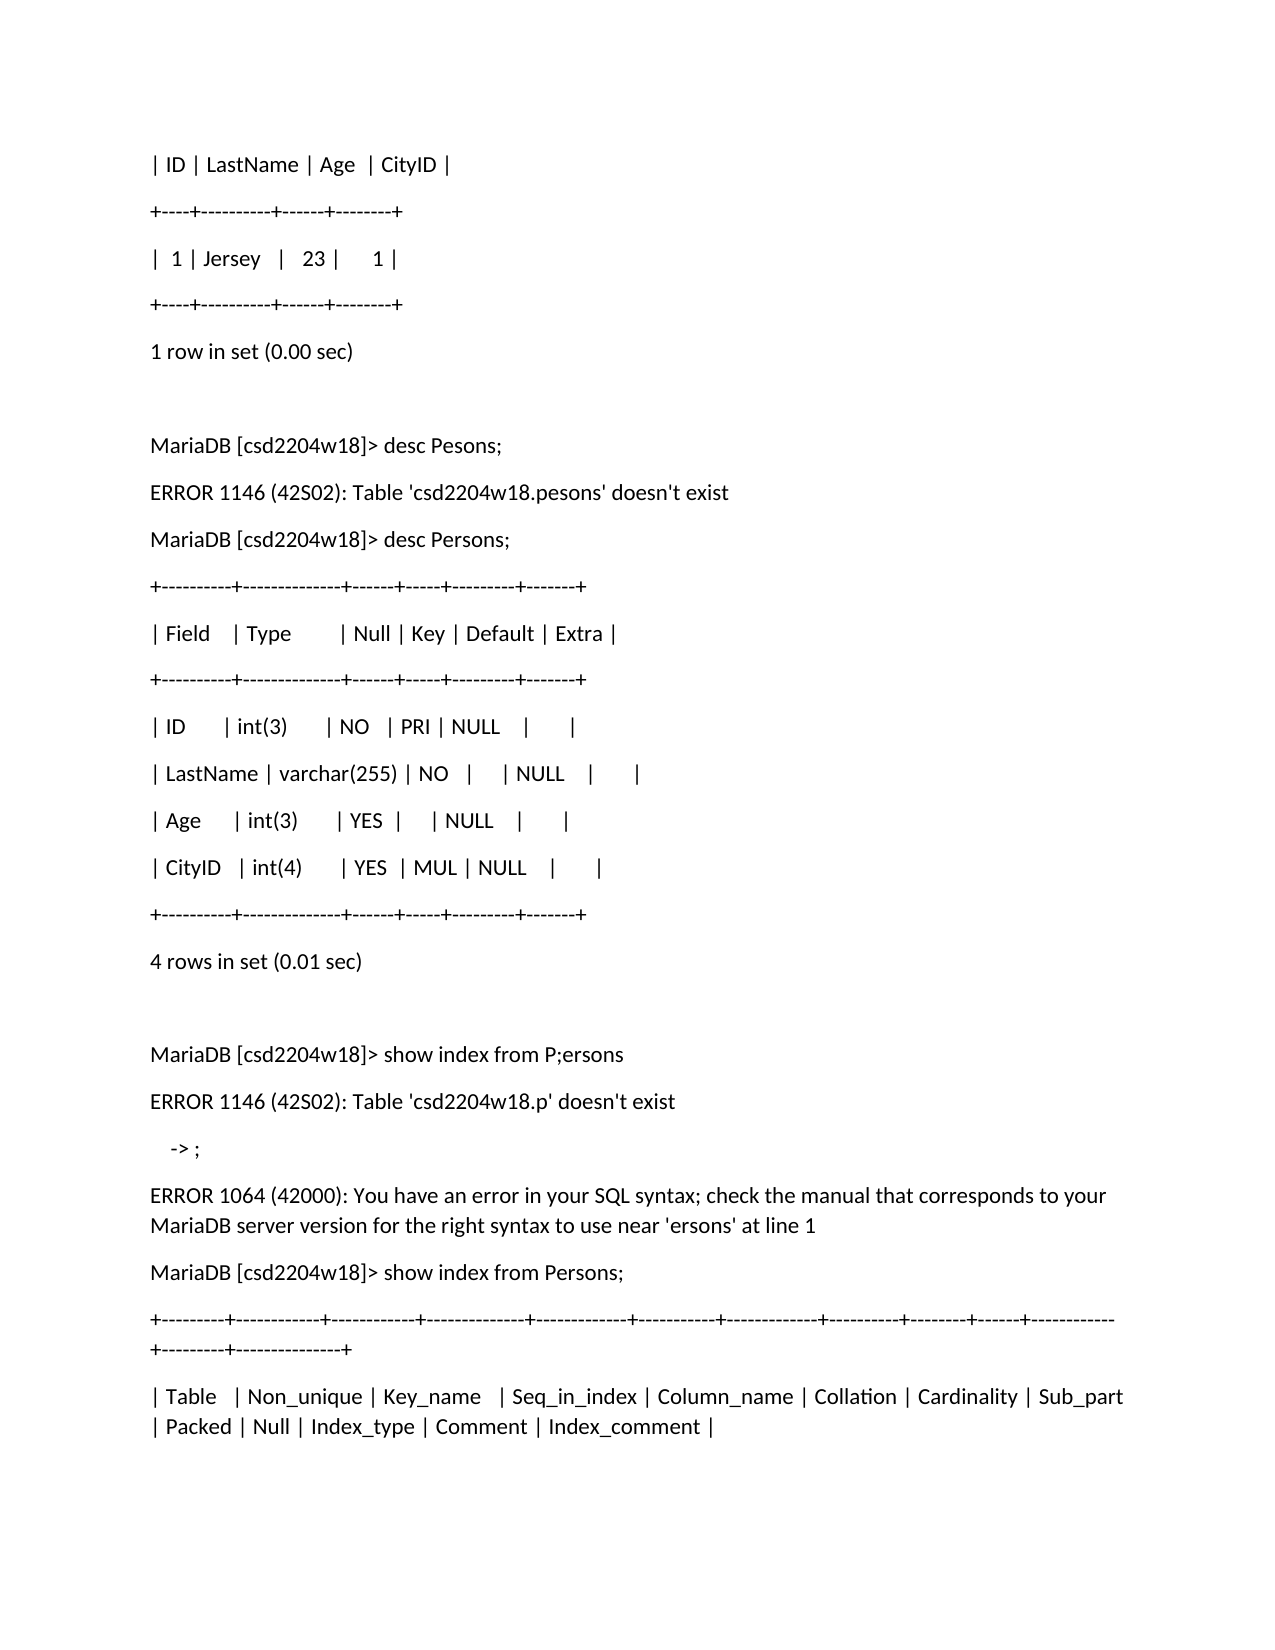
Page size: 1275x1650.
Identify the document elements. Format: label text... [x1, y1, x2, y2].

text +----+----------+------+--------+ [150, 197, 1125, 225]
text ERROR 1146 (42S02): Table 'csd2204w18.pesons' doesn't exist [150, 478, 1125, 506]
text ERROR 1064 (42000): You have an error in your SQL syntax; check the manual that corresponds to your MariaDB server version for the right syntax to use near 'ersons' at line 1 [150, 1181, 1125, 1239]
text | LastName | varchar(255) | NO | | NULL | | [150, 759, 1125, 787]
text | ID | LastName | Age | CityID | [150, 150, 1125, 178]
text 4 rows in set (0.01 sec) [150, 947, 1125, 975]
text | CityID | int(4) | YES | MUL | NULL | | [150, 853, 1125, 881]
text | Table | Non_unique | Key_name | Seq_in_index | Column_name | Collation | Cardinality | Sub_part | Packed | Null | Index_type | Comment | Index_comment | [150, 1382, 1125, 1441]
text | Age | int(3) | YES | | NULL | | [150, 806, 1125, 834]
text -> ; [150, 1134, 1125, 1162]
text +----+----------+------+--------+ [150, 291, 1125, 319]
text MariaDB [csd2204w18]> show index from P;ersons [150, 1041, 1125, 1069]
text MariaDB [csd2204w18]> show index from Persons; [150, 1258, 1125, 1286]
text | ID | int(3) | NO | PRI | NULL | | [150, 712, 1125, 741]
text +----------+--------------+------+-----+---------+-------+ [150, 572, 1125, 600]
text MariaDB [csd2204w18]> desc Persons; [150, 525, 1125, 553]
text +----------+--------------+------+-----+---------+-------+ [150, 900, 1125, 928]
text | Field | Type | Null | Key | Default | Extra | [150, 619, 1125, 647]
text 1 row in set (0.00 sec) [150, 337, 1125, 366]
text MariaDB [csd2204w18]> desc Pesons; [150, 431, 1125, 459]
text ERROR 1146 (42S02): Table 'csd2204w18.p' doesn't exist [150, 1087, 1125, 1116]
text | 1 | Jersey | 23 | 1 | [150, 244, 1125, 272]
text +----------+--------------+------+-----+---------+-------+ [150, 666, 1125, 694]
